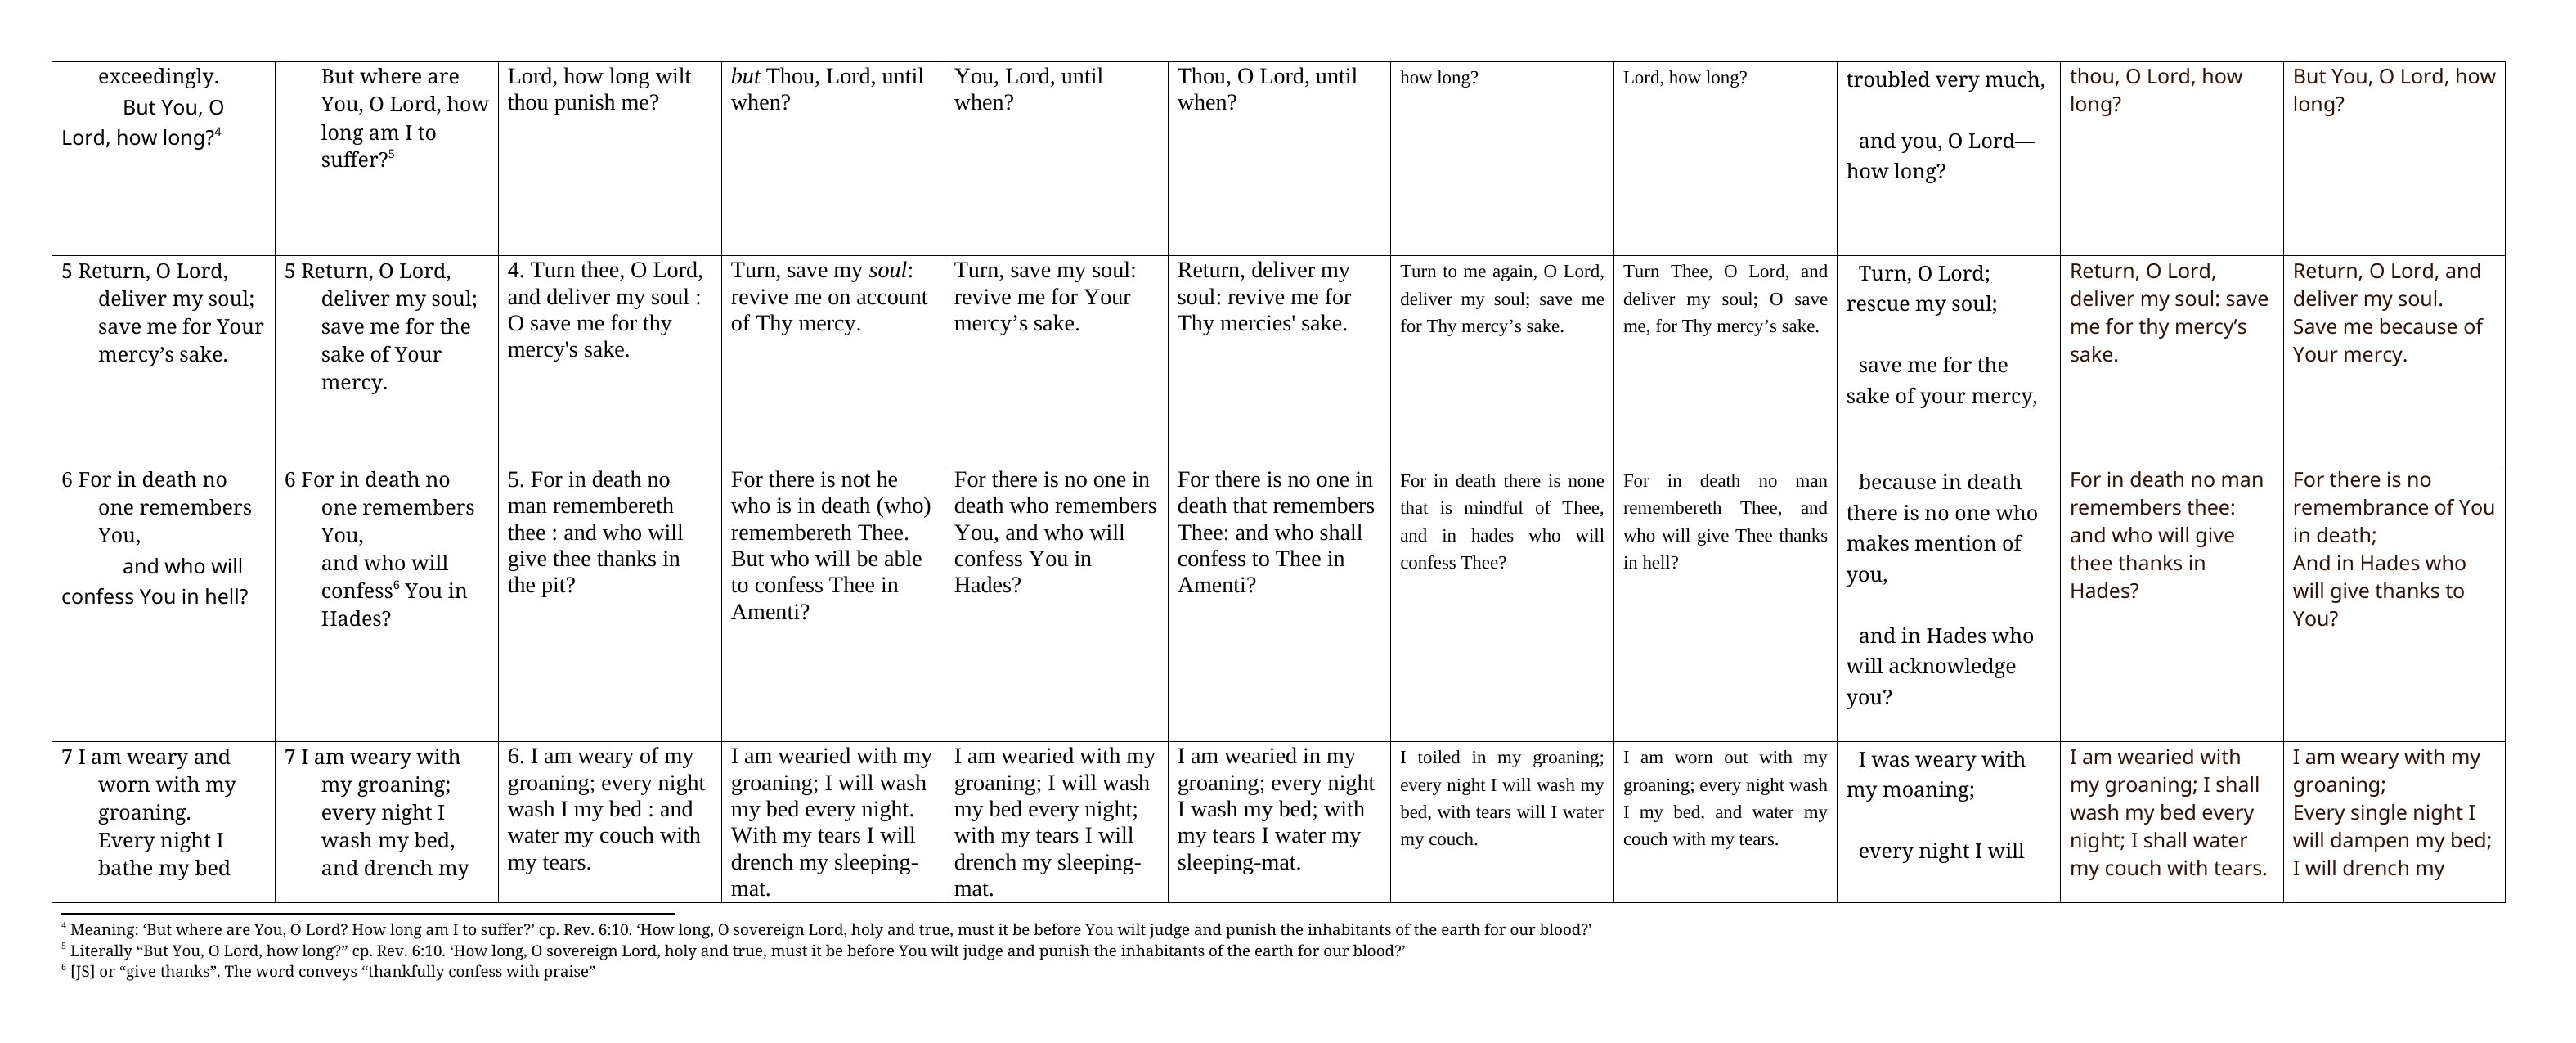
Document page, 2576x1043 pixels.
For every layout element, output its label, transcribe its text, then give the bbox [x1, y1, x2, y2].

table_cell 6. I am weary of my groaning; every night wash I my bed : and water my couch with my tears. [499, 742, 721, 902]
table_cell 5. For in death no man remembereth thee : and who will give thee thanks in the pit? [499, 465, 721, 741]
table_cell I was weary with my moaning; every night I will bathe my bed; with my tears I will drench my couch. [1838, 742, 2060, 902]
table_cell 4. Turn thee, O Lord, and deliver my soul : O save me for thy mercy's sake. [499, 256, 721, 465]
table_cell 6 For in death no one remembers You, and who will confess You in hell? [52, 465, 275, 741]
table_cell and my soul is troubled greatly; but Thou, O Lord, how long? [1391, 62, 1613, 255]
table_cell 6 For in death no one remembers You, and who will confess You in Hades? [276, 465, 498, 741]
table_cell 5 Return, O Lord, deliver my soul; save me for Your mercy’s sake. [52, 256, 275, 465]
table_cell 4 My soul also is troubled exceedingly. But You, O Lord, how long? [52, 62, 275, 255]
table_cell For in death there is none that is mindful of Thee, and in hades who will confess Thee? [1391, 465, 1613, 741]
table_cell Turn Thee, O Lord, and deliver my soul; O save me, for Thy mercy’s sake. [1614, 256, 1837, 465]
table_cell 7 I am weary and worn with my groaning. Every night I bathe my bed and sprinkle my couch with my tears. [52, 742, 275, 902]
table_cell For in death no man remembereth Thee, and who will give Thee thanks in hell? [1614, 465, 1837, 741]
table_cell And my soul is exceedingly vexed: but Thou, Lord, until when? [722, 62, 945, 255]
table_cell I am weary with my groaning; Every single night I will dampen my bed; I will drench my couch with my tears. [2284, 742, 2505, 902]
table_cell And my soul is greatly troubled; But You, O Lord, how long? [2284, 62, 2505, 255]
table_cell I am wearied with my groaning; I shall wash my bed every night; I shall water my couch with tears. [2061, 742, 2283, 902]
table_cell because in death there is no one who makes mention of you, and in Hades who will acknowledge you? [1838, 465, 2060, 741]
table_cell Return, deliver my soul: revive me for Thy mercies' sake. [1169, 256, 1390, 465]
table_cell For in death no man remembers thee: and who will give thee thanks in Hades? [2061, 465, 2283, 741]
table_cell Turn, save my soul: revive me on account of Thy mercy. [722, 256, 945, 465]
table_cell Return, O Lord, and deliver my soul. Save me because of Your mercy. [2284, 256, 2505, 465]
table_cell Turn, save my soul: revive me for Your mercy’s sake. [945, 256, 1168, 465]
table_cell I am wearied with my groaning; I will wash my bed every night; with my tears I will drench my sleeping-mat. [945, 742, 1168, 902]
table_cell I am wearied in my groaning; every night I wash my bed; with my tears I water my sleeping-mat. [1169, 742, 1390, 902]
table_cell 4 And my soul is greatly troubled. But where are You, O Lord, how long am I to suffer? [276, 62, 498, 255]
table_cell 7 I am weary with my groaning; every night I wash my bed, and drench my couch with my tears. [276, 742, 498, 902]
table_cell For there is no one in death who remembers You, and who will confess You in Hades? [945, 465, 1168, 741]
table_cell And my soul is greatly troubled: but Thou, O Lord, until when? [1169, 62, 1390, 255]
table_cell And my soul was troubled very much, and you, O Lord—how long? [1838, 62, 2060, 255]
table_cell 3. My soul also is sore troubled : but, Lord, how long wilt thou punish me? [499, 62, 721, 255]
table_cell For there is not he who is in death (who) remembereth Thee. But who will be able to confess Thee in Amenti? [722, 465, 945, 741]
table_cell I am worn out with my groaning; every night wash I my bed, and water my couch with my tears. [1614, 742, 1837, 902]
table_cell Return, O Lord, deliver my soul: save me for thy mercy’s sake. [2061, 256, 2283, 465]
table_cell I toiled in my groaning; every night I will wash my bed, with tears will I water my couch. [1391, 742, 1613, 902]
table_cell 5 Return, O Lord, deliver my soul; save me for the sake of Your mercy. [276, 256, 498, 465]
table_cell My soul also is grievously vexed: but thou, O Lord, how long? [2061, 62, 2283, 255]
table_cell And my soul is greatly troubled: but You, Lord, until when? [945, 62, 1168, 255]
table_cell Turn, O Lord; rescue my soul; save me for the sake of your mercy, [1838, 256, 2060, 465]
table_cell For there is no remembrance of You in death; And in Hades who will give thanks to You? [2284, 465, 2505, 741]
table_cell My soul also is sore troubled; but Thou, O Lord, how long? [1614, 62, 1837, 255]
table_cell I am wearied with my groaning; I will wash my bed every night. With my tears I will drench my sleeping-mat. [722, 742, 945, 902]
table_cell Turn to me again, O Lord, deliver my soul; save me for Thy mercy’s sake. [1391, 256, 1613, 465]
table_cell For there is no one in death that remembers Thee: and who shall confess to Thee in Amenti? [1169, 465, 1390, 741]
